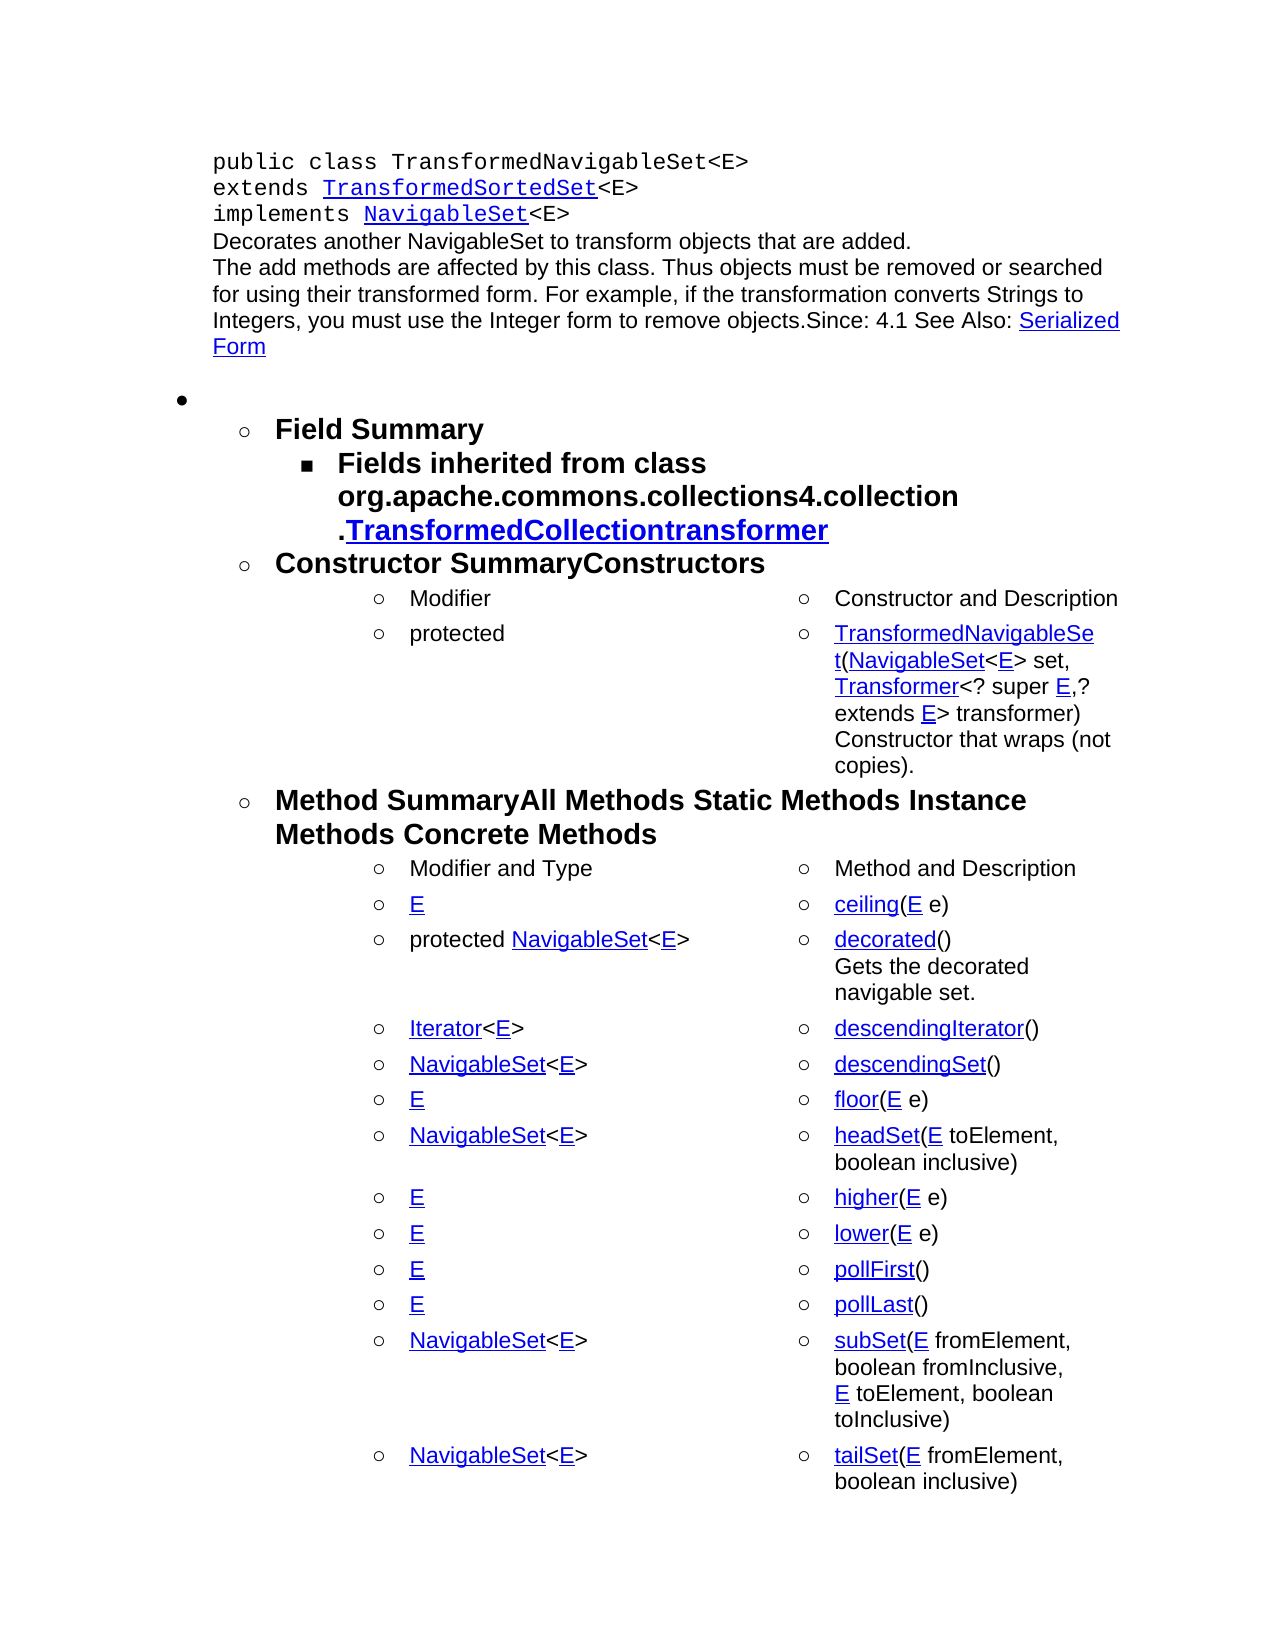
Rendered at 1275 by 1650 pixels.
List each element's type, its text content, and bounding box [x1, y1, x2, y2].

table_cell E [280, 886, 705, 922]
table_cell Iterator<E> [280, 1010, 705, 1046]
table_cell ceiling(E e) [705, 886, 1130, 922]
table_cell E [280, 1287, 705, 1322]
subtitle Fields inherited from class org.apache.commons.collections4.collection.TransformedCollectiontransformer [300, 446, 1125, 546]
table_cell decorated() Gets the decorated navigable set. [705, 922, 1130, 1010]
table_cell descendingIterator() [705, 1010, 1130, 1046]
table_cell E [280, 1251, 705, 1287]
table_header Modifier [280, 580, 705, 616]
table_cell E [280, 1215, 705, 1251]
table_header Modifier and Type [280, 850, 705, 886]
table_cell TransformedNavigableSet(NavigableSet<E> set, Transformer<? super E,? extends E> transformer) Constructor that wraps (not copies). [705, 616, 1130, 783]
table_cell tailSet(E fromElement, boolean inclusive) [705, 1437, 1130, 1499]
table_cell pollLast() [705, 1287, 1130, 1322]
table_cell NavigableSet<E> [280, 1437, 705, 1499]
subtitle Method SummaryAll Methods Static Methods Instance Methods Concrete Methods [237, 783, 1125, 850]
table_cell higher(E e) [705, 1180, 1130, 1215]
table_cell protected [280, 616, 705, 783]
table_cell E [280, 1180, 705, 1215]
table_header Method and Description [705, 850, 1130, 886]
table_header Constructor and Description [705, 580, 1130, 616]
table_cell pollFirst() [705, 1251, 1130, 1287]
table_cell headSet(E toElement, boolean inclusive) [705, 1118, 1130, 1179]
table_cell protected NavigableSet<E> [280, 922, 705, 1010]
table_cell E [280, 1082, 705, 1117]
table_cell floor(E e) [705, 1082, 1130, 1117]
subtitle Constructor SummaryConstructors [237, 546, 1125, 580]
table_cell lower(E e) [705, 1215, 1130, 1251]
table_cell descendingSet() [705, 1046, 1130, 1082]
table_cell NavigableSet<E> [280, 1118, 705, 1179]
table_cell subSet(E fromElement, boolean fromInclusive, E toElement, boolean toInclusive) [705, 1323, 1130, 1437]
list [175, 150, 1125, 359]
table_cell NavigableSet<E> [280, 1323, 705, 1437]
table_cell NavigableSet<E> [280, 1046, 705, 1082]
subtitle Field Summary [237, 412, 1125, 446]
